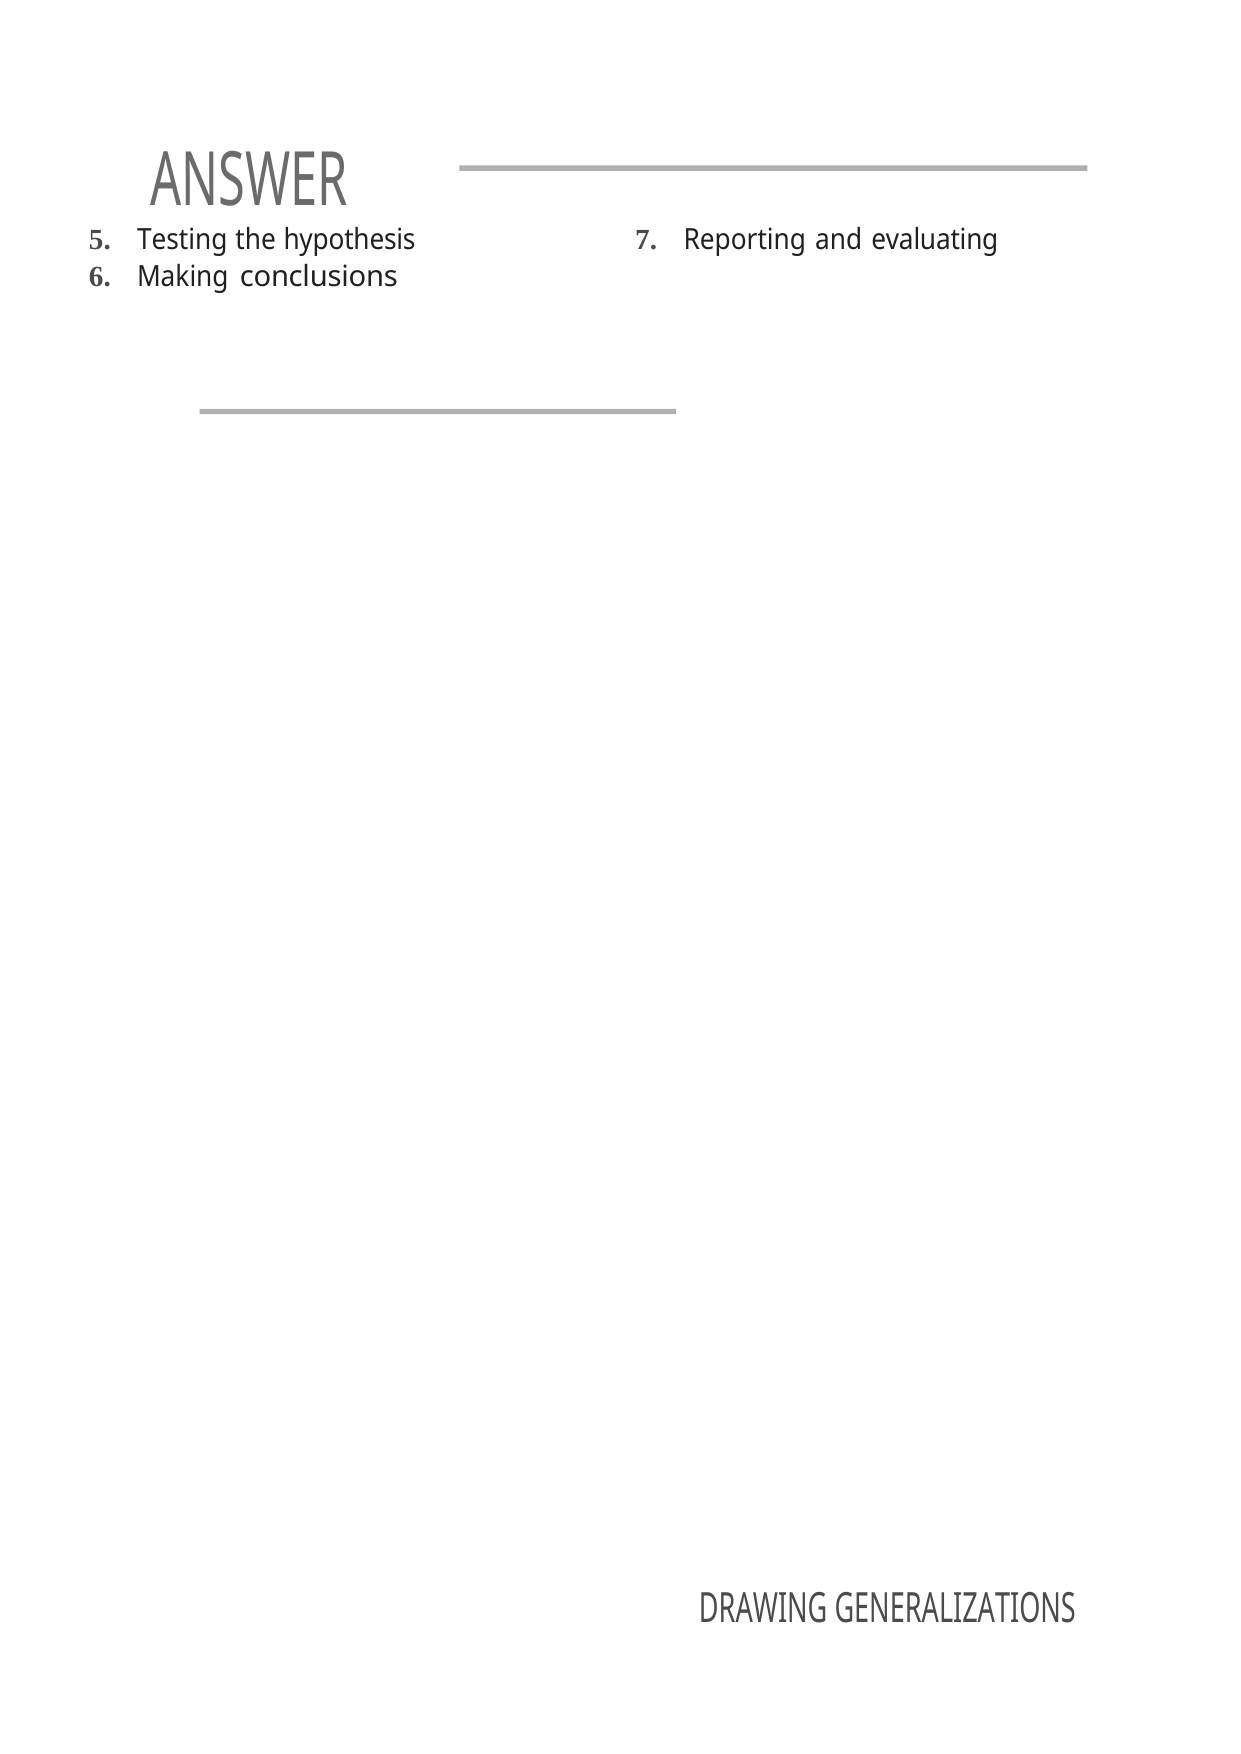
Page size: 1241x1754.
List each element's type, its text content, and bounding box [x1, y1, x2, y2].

list Making conclusions [89, 257, 567, 294]
list Testing the hypothesis [89, 219, 567, 257]
list Reporting and evaluating [635, 219, 1180, 257]
